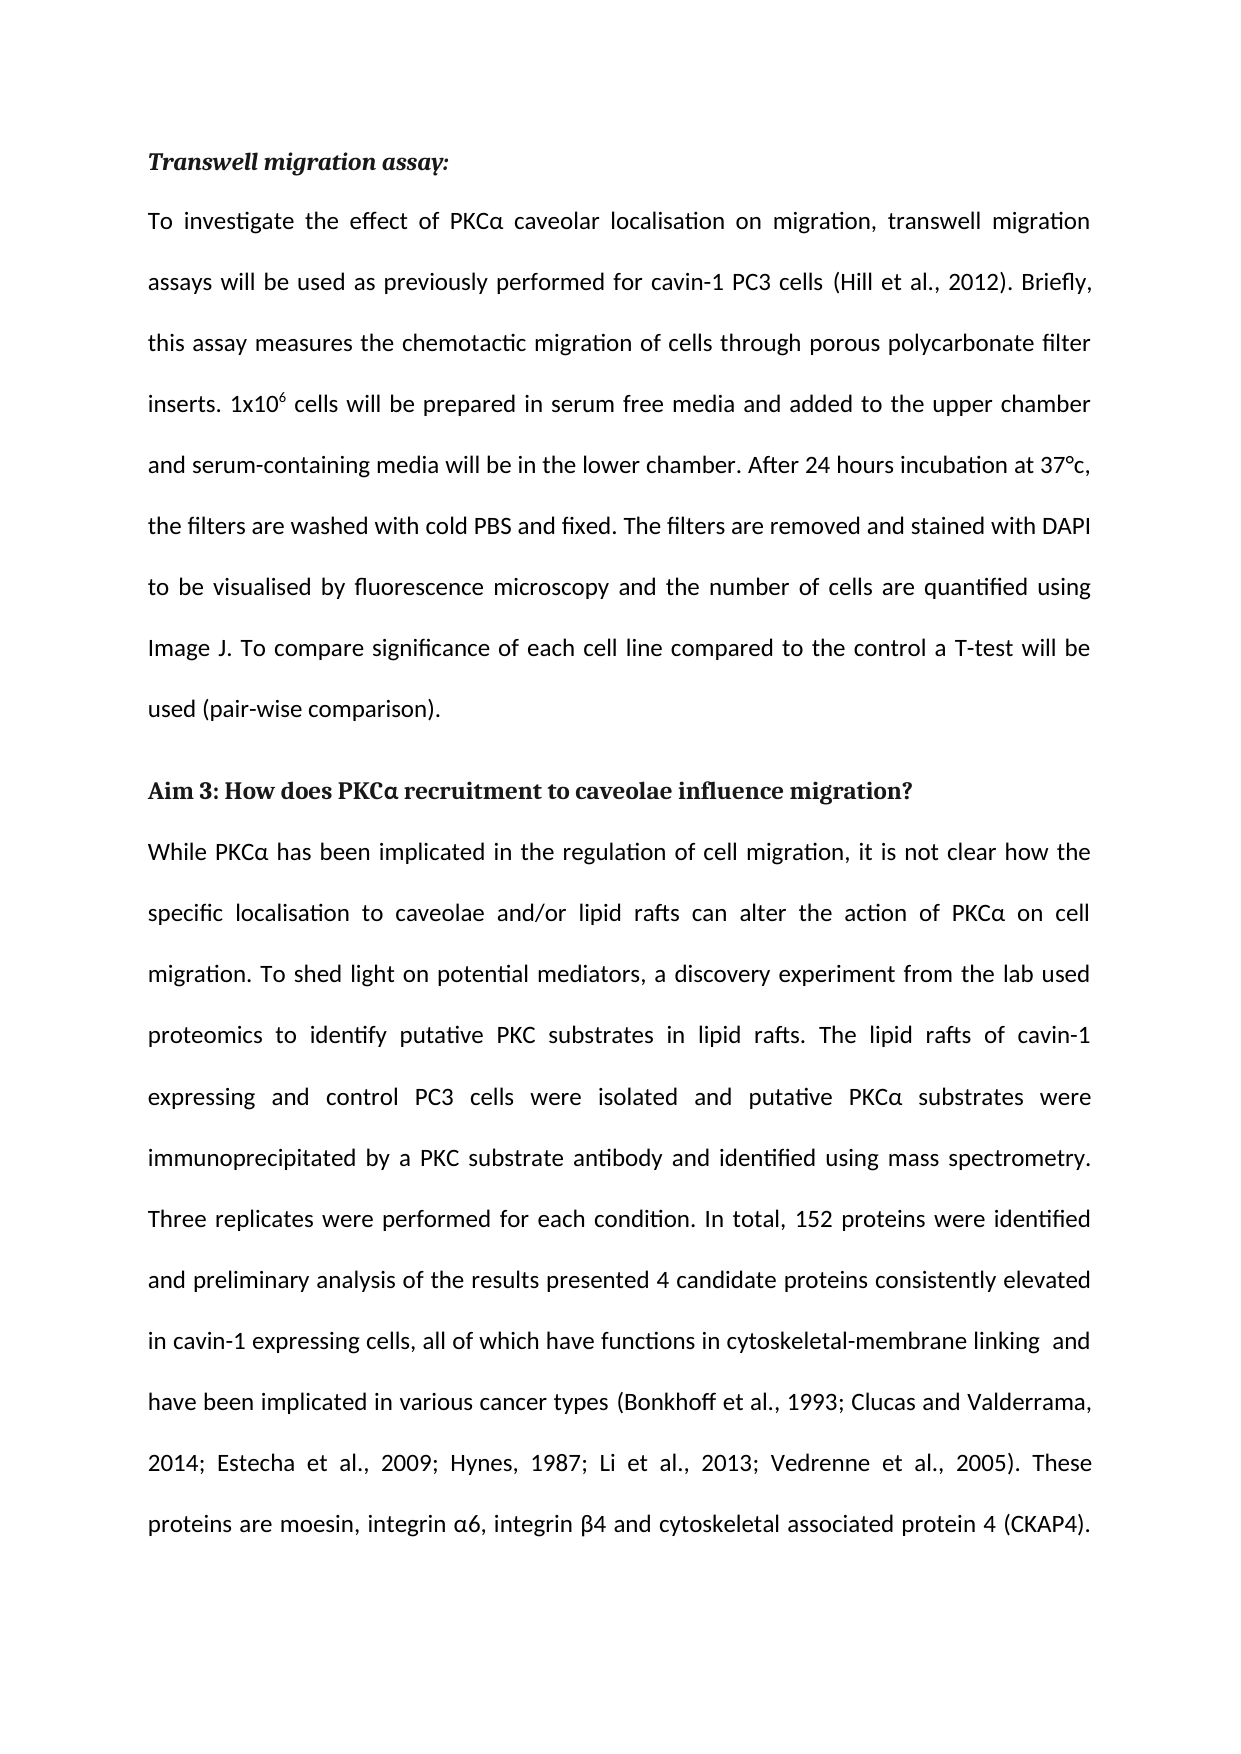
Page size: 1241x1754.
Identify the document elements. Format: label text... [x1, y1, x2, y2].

text To investigate the effect of PKCα caveolar localisation on migration, transwell migration assays will be used as previously performed for cavin-1 PC3 cells (Hill et al., 2012). Briefly, this assay measures the chemotactic migration of cells through porous polycarbonate filter inserts. 1x106 cells will be prepared in serum free media and added to the upper chamber and serum-containing media will be in the lower chamber. After 24 hours incubation at 37°c, the filters are washed with cold PBS and fixed. The filters are removed and stained with DAPI to be visualised by fluorescence microscopy and the number of cells are quantified using Image J. To compare significance of each cell line compared to the control a T-test will be used (pair-wise comparison). [148, 205, 1092, 724]
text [148, 836, 1092, 1538]
subtitle Transwell migration assay: [148, 148, 1092, 176]
subtitle Aim 3: How does PKCα recruitment to caveolae influence migration? [148, 775, 1092, 806]
